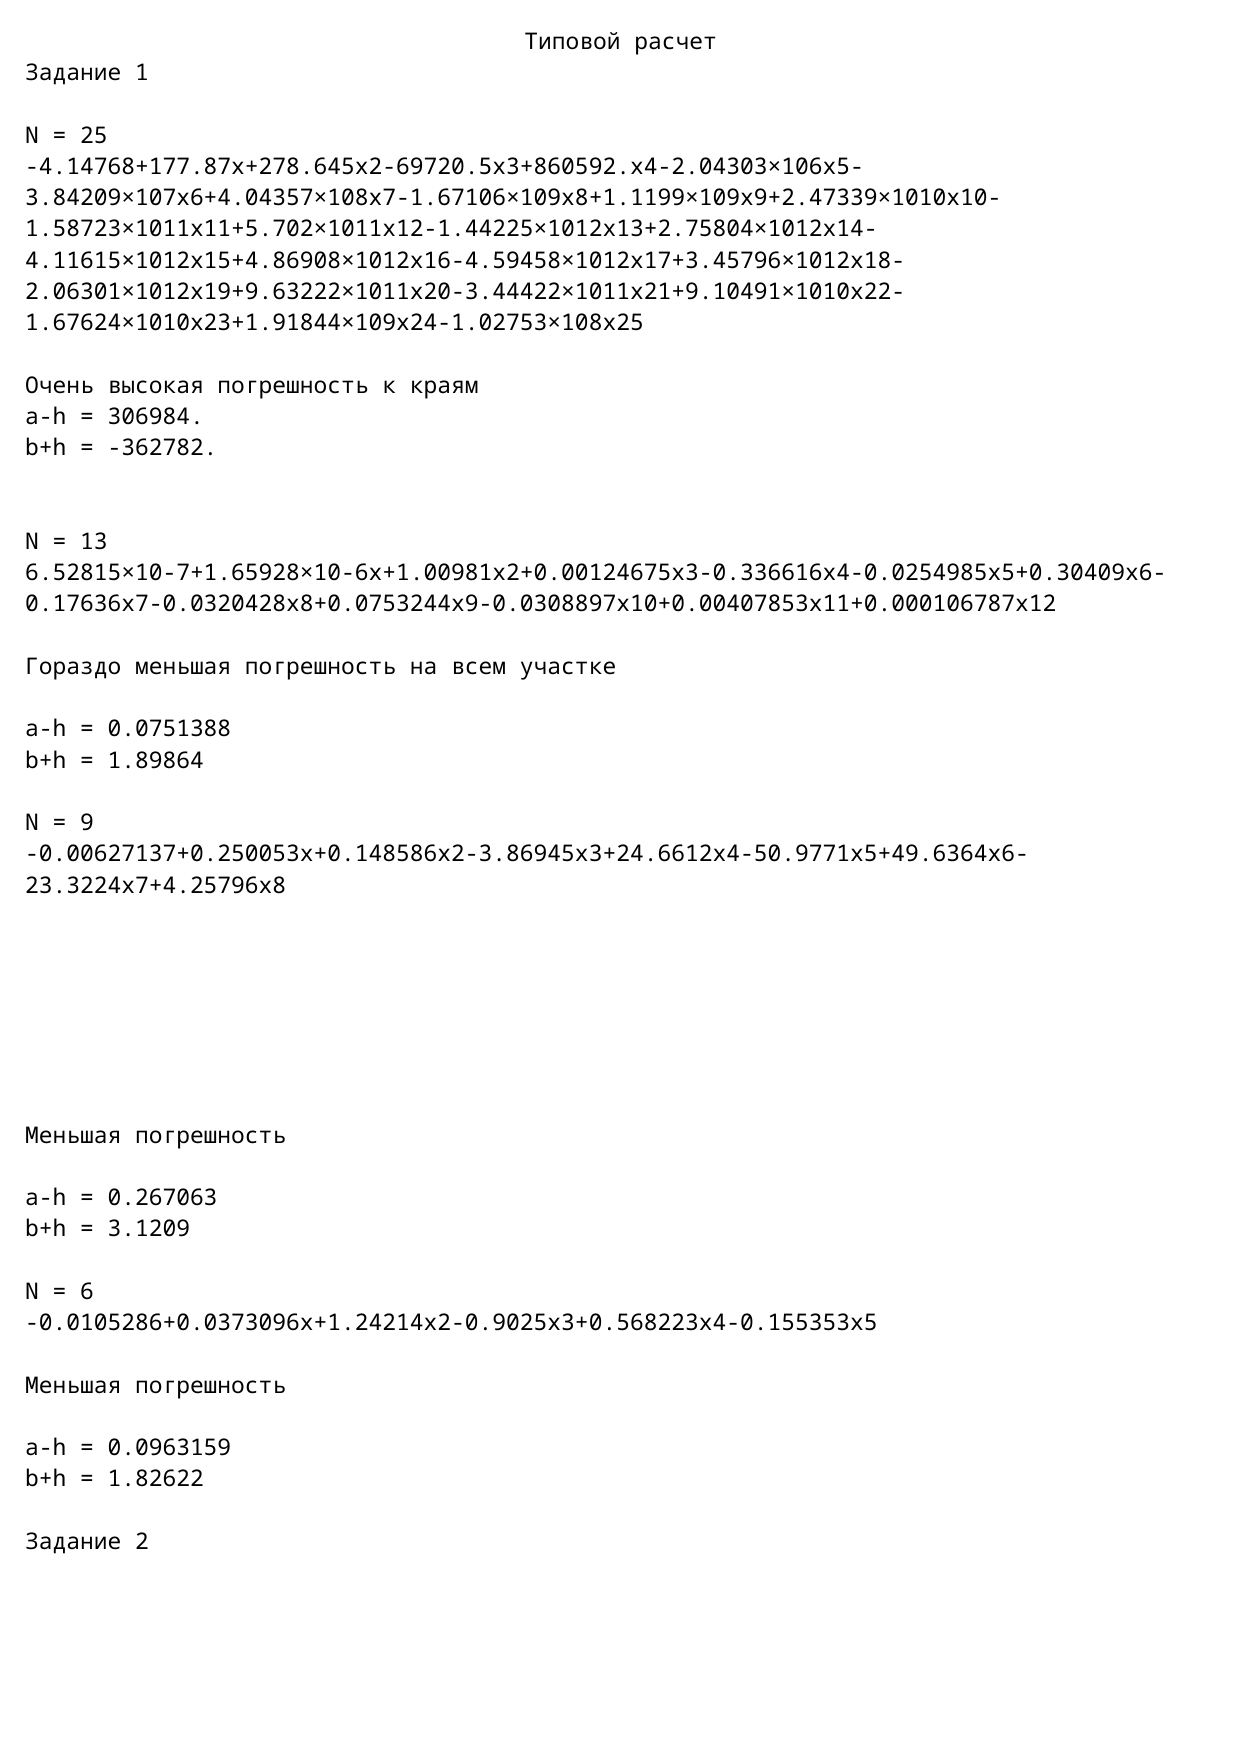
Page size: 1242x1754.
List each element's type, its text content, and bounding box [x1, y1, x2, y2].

text N = 13 [25, 525, 1216, 556]
text b+h = 1.89864 [25, 743, 1216, 775]
text -4.14768+177.87x+278.645x2-69720.5x3+860592.x4-2.04303×106x5-3.84209×107x6+4.04357×108x7-1.67106×109x8+1.1199×109x9+2.47339×1010x10-1.58723×1011x11+5.702×1011x12-1.44225×1012x13+2.75804×1012x14-4.11615×1012x15+4.86908×1012x16-4.59458×1012x17+3.45796×1012x18-2.06301×1012x19+9.63222×1011x20-3.44422×1011x21+9.10491×1010x22-1.67624×1010x23+1.91844×109x24-1.02753×108x25 [25, 150, 1216, 337]
text Гораздо меньшая погрешность на всем участке [25, 650, 1216, 681]
text Очень высокая погрешность к краям [25, 368, 1216, 400]
text b+h = -362782. [25, 431, 1216, 462]
text a-h = 0.0751388 [25, 712, 1216, 743]
text Типовой расчет [25, 25, 1216, 56]
text Задание 1 [25, 56, 1216, 87]
text Задание 2 [25, 1525, 1216, 1556]
text N = 9 [25, 806, 1216, 837]
text 6.52815×10-7+1.65928×10-6x+1.00981x2+0.00124675x3-0.336616x4-0.0254985x5+0.30409x6-0.17636x7-0.0320428x8+0.0753244x9-0.0308897x10+0.00407853x11+0.000106787x12 [25, 556, 1216, 618]
text -0.00627137+0.250053x+0.148586x2-3.86945x3+24.6612x4-50.9771x5+49.6364x6-23.3224x7+4.25796x8 [25, 837, 1216, 900]
text -0.0105286+0.0373096x+1.24214x2-0.9025x3+0.568223x4-0.155353x5 [25, 1306, 1216, 1337]
text a-h = 0.267063 [25, 1181, 1216, 1212]
text a-h = 306984. [25, 400, 1216, 431]
text Меньшая погрешность [25, 1368, 1216, 1400]
text N = 25 [25, 118, 1216, 150]
text a-h = 0.0963159 [25, 1431, 1216, 1462]
text Меньшая погрешность [25, 1118, 1216, 1150]
text b+h = 3.1209 [25, 1212, 1216, 1243]
text b+h = 1.82622 [25, 1462, 1216, 1493]
text N = 6 [25, 1275, 1216, 1306]
